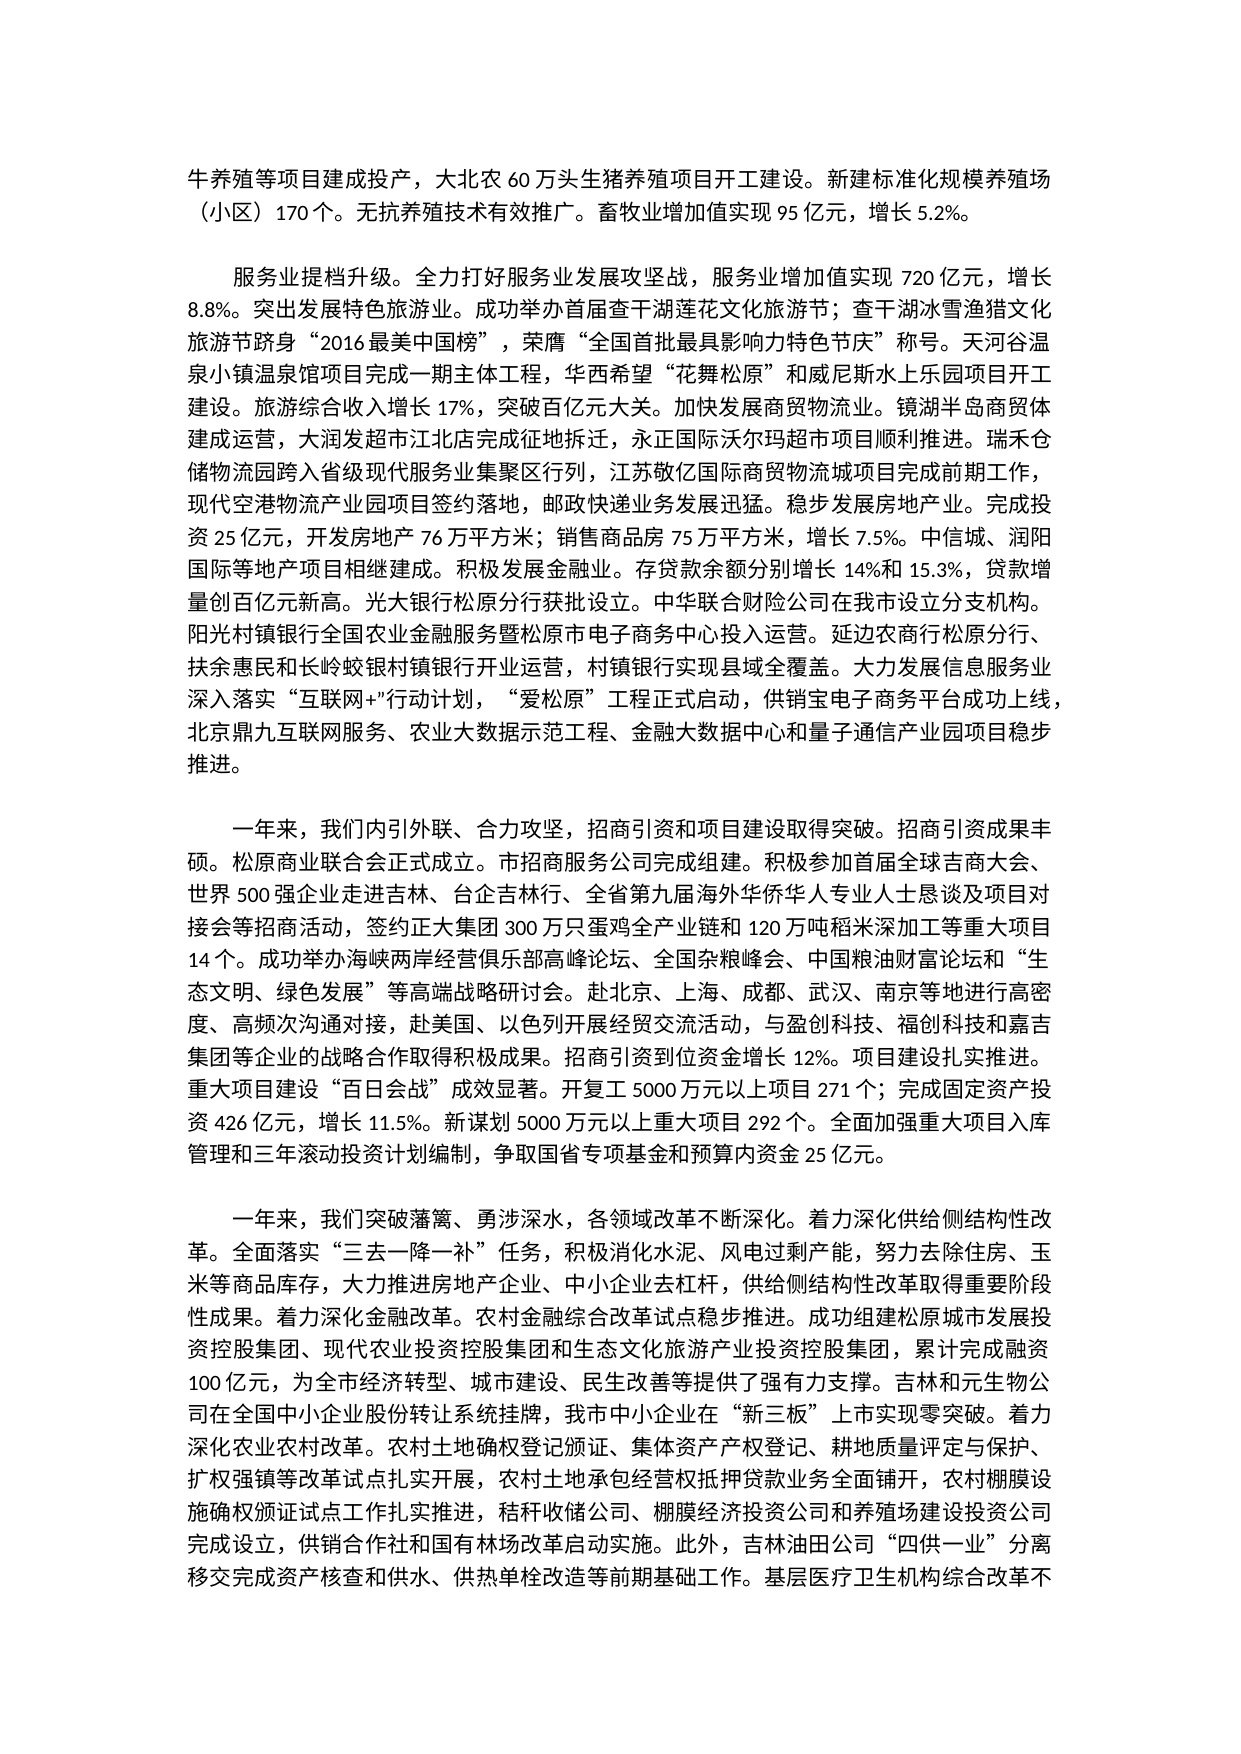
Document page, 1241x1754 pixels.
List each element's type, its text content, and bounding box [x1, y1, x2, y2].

text 服务业提档升级。全力打好服务业发展攻坚战，服务业增加值实现720亿元，增长8.8%。突出发展特色旅游业。成功举办首届查干湖莲花文化旅游节；查干湖冰雪渔猎文化旅游节跻身“2016最美中国榜”，荣膺“全国首批最具影响力特色节庆”称号。天河谷温泉小镇温泉馆项目完成一期主体工程，华西希望“花舞松原”和威尼斯水上乐园项目开工建设。旅游综合收入增长17%，突破百亿元大关。加快发展商贸物流业。镜湖半岛商贸体建成运营，大润发超市江北店完成征地拆迁，永正国际沃尔玛超市项目顺利推进。瑞禾仓储物流园跨入省级现代服务业集聚区行列，江苏敬亿国际商贸物流城项目完成前期工作，现代空港物流产业园项目签约落地，邮政快递业务发展迅猛。稳步发展房地产业。完成投资25亿元，开发房地产76万平方米；销售商品房75万平方米，增长7.5%。中信城、润阳国际等地产项目相继建成。积极发展金融业。存贷款余额分别增长14%和15.3%，贷款增量创百亿元新高。光大银行松原分行获批设立。中华联合财险公司在我市设立分支机构。阳光村镇银行全国农业金融服务暨松原市电子商务中心投入运营。延边农商行松原分行、扶余惠民和长岭蛟银村镇银行开业运营，村镇银行实现县域全覆盖。大力发展信息服务业。深入落实“互联网+”行动计划，“爱松原”工程正式启动，供销宝电子商务平台成功上线，北京鼎九互联网服务、农业大数据示范工程、金融大数据中心和量子通信产业园项目稳步推进。 [187, 259, 1053, 779]
text 一年来，我们内引外联、合力攻坚，招商引资和项目建设取得突破。招商引资成果丰硕。松原商业联合会正式成立。市招商服务公司完成组建。积极参加首届全球吉商大会、世界500强企业走进吉林、台企吉林行、全省第九届海外华侨华人专业人士恳谈及项目对接会等招商活动，签约正大集团300万只蛋鸡全产业链和120万吨稻米深加工等重大项目14个。成功举办海峡两岸经营俱乐部高峰论坛、全国杂粮峰会、中国粮油财富论坛和“生态文明、绿色发展”等高端战略研讨会。赴北京、上海、成都、武汉、南京等地进行高密度、高频次沟通对接，赴美国、以色列开展经贸交流活动，与盈创科技、福创科技和嘉吉集团等企业的战略合作取得积极成果。招商引资到位资金增长12%。项目建设扎实推进。重大项目建设“百日会战”成效显著。开复工5000万元以上项目271个；完成固定资产投资426亿元，增长11.5%。新谋划5000万元以上重大项目292个。全面加强重大项目入库管理和三年滚动投资计划编制，争取国省专项基金和预算内资金25亿元。 [187, 812, 1053, 1169]
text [187, 162, 1053, 227]
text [187, 1202, 1053, 1592]
